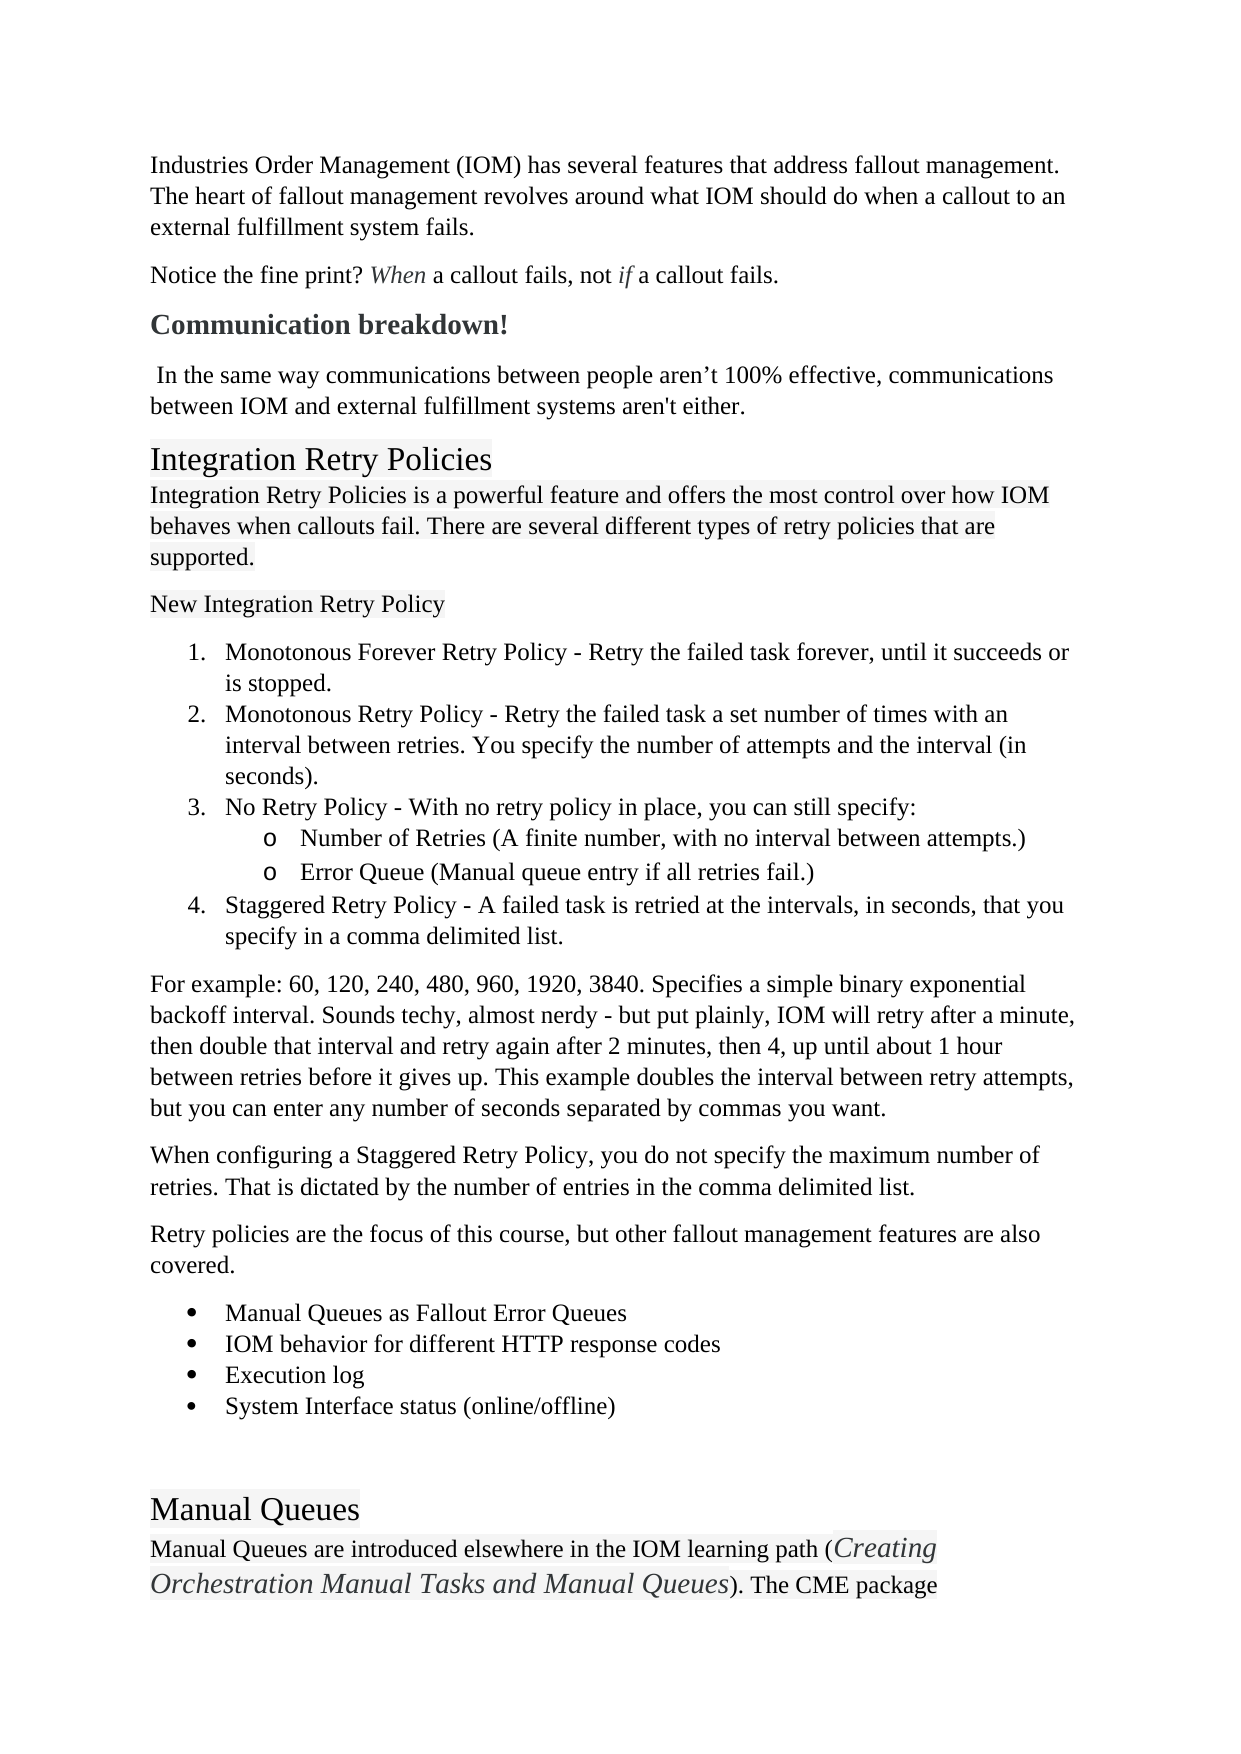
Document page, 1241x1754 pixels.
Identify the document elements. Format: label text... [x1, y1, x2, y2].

list Monotonous Retry Policy - Retry the failed task a set number of times with an interval between retries. You specify the number of attempts and the interval (in seconds). [187, 699, 1090, 790]
list Staggered Retry Policy - A failed task is retried at the intervals, in seconds, that you specify in a comma delimited list. [187, 890, 1090, 950]
text For example: 60, 120, 240, 480, 960, 1920, 3840. Specifies a simple binary exponential backoff interval. Sounds techy, almost nerdy - but put plainly, IOM will retry after a minute, then double that interval and retry again after 2 minutes, then 4, up until about 1 hour between retries before it gives up. This example doubles the interval between retry attempts, but you can enter any number of seconds separated by commas you want. [150, 969, 1090, 1122]
text Industries Order Management (IOM) has several features that address fallout management. The heart of fallout management revolves around what IOM should do when a callout to an external fulfillment system fails. [150, 150, 1090, 241]
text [150, 1489, 1090, 1600]
list Error Queue (Manual queue entry if all retries fail.) [262, 857, 1090, 887]
list Manual Queues as Fallout Error Queues [187, 1298, 1090, 1327]
text Retry policies are the focus of this course, but other fallout management features are also covered. [150, 1219, 1090, 1279]
text Notice the fine print? When a callout fails, not if a callout fails. [150, 260, 1090, 288]
text New Integration Retry Policy [150, 589, 1090, 618]
text Communication breakdown! [150, 307, 1090, 341]
list Number of Retries (A finite number, with no interval between attempts.) [262, 823, 1090, 854]
list No Retry Policy - With no retry policy in place, you can still specify: [187, 792, 1090, 821]
list System Interface status (online/offline) [187, 1391, 1090, 1420]
text In the same way communications between people aren’t 100% effective, communications between IOM and external fulfillment systems aren't either. [150, 360, 1090, 420]
text Integration Retry Policies Integration Retry Policies is a powerful feature and offers the most control over how IOM behaves when callouts fail. There are several different types of retry policies that are supported. [150, 439, 1090, 571]
text When configuring a Staggered Retry Policy, you do not specify the maximum number of retries. That is dictated by the number of entries in the comma delimited list. [150, 1141, 1090, 1200]
list Monotonous Forever Retry Policy - Retry the failed task forever, until it succeeds or is stopped. [187, 637, 1090, 697]
list Execution log [187, 1360, 1090, 1389]
list IOM behavior for different HTTP response codes [187, 1329, 1090, 1358]
